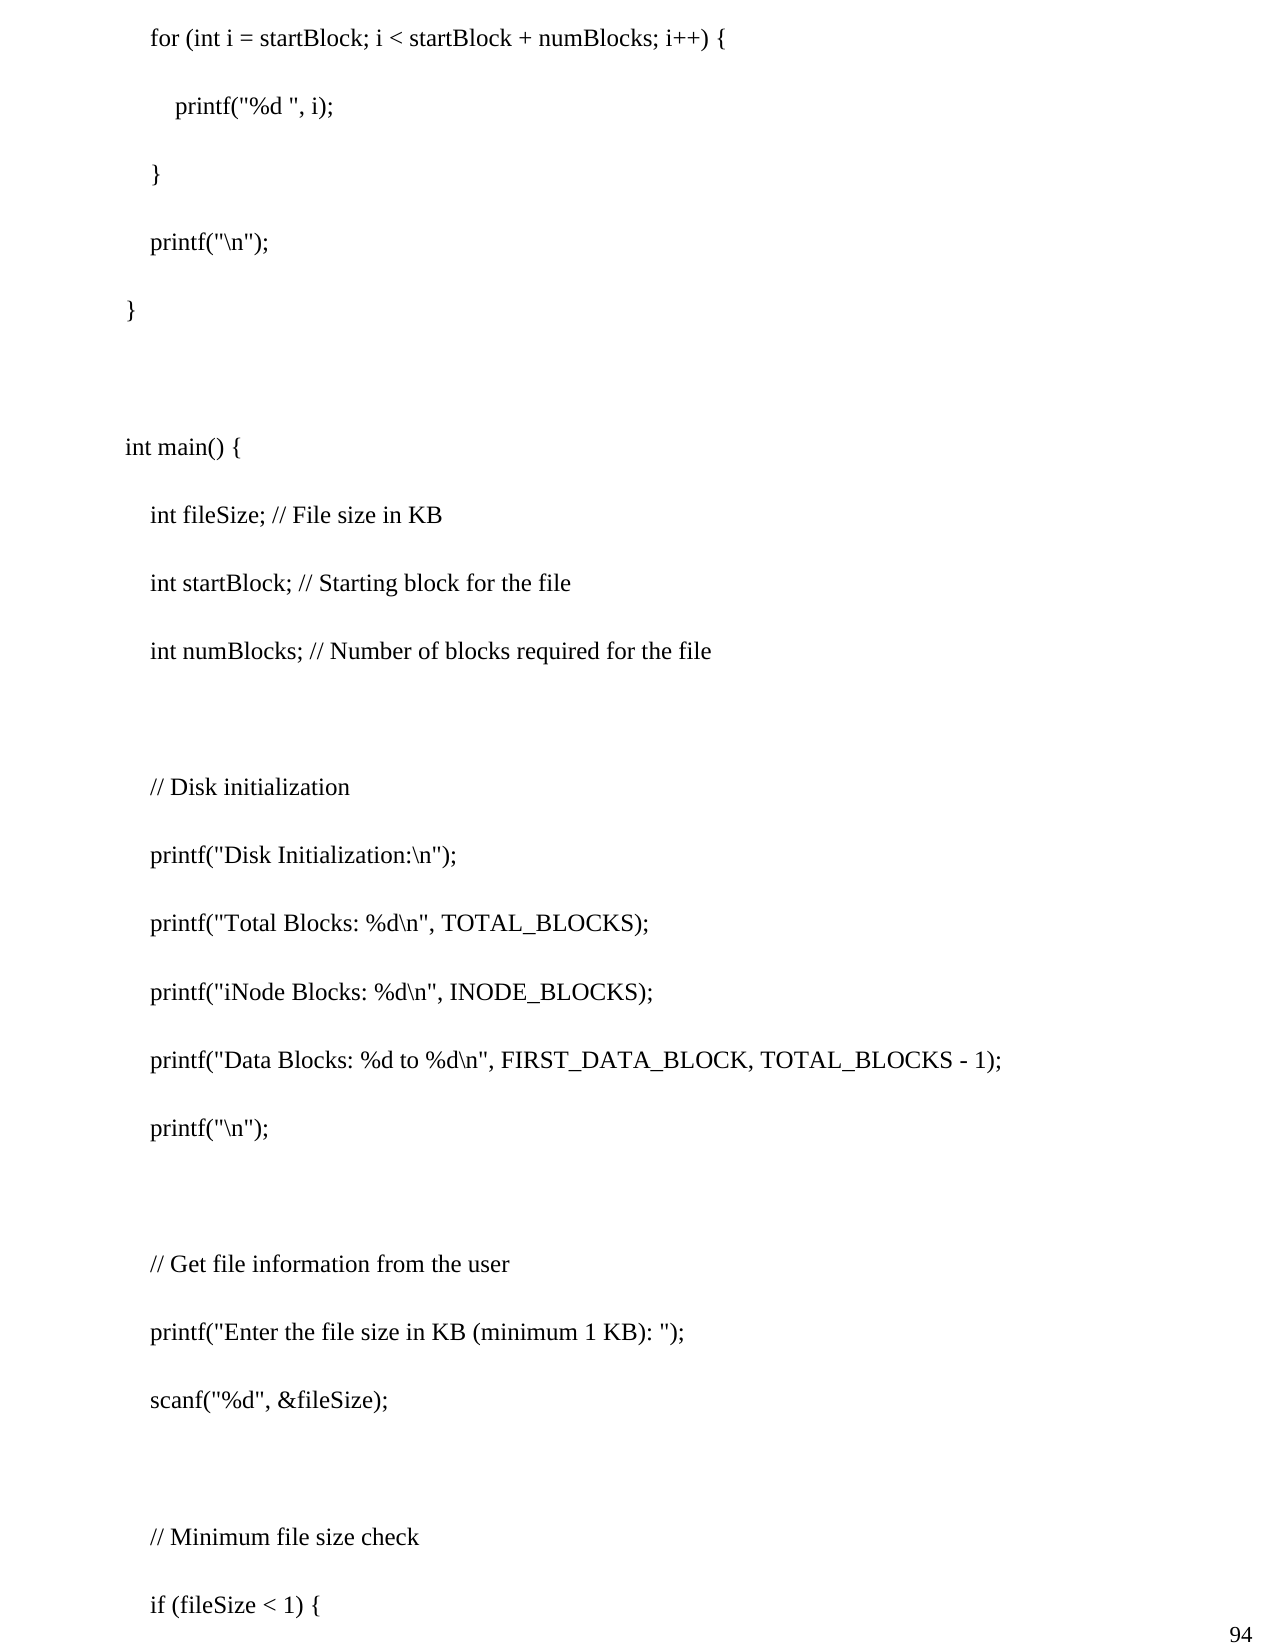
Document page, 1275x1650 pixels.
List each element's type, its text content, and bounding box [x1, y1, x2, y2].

text printf("Disk Initialization:\n"); [125, 840, 1233, 869]
text // Disk initialization [125, 772, 1233, 801]
text int numBlocks; // Number of blocks required for the file [125, 636, 1233, 665]
text // Get file information from the user [125, 1249, 1233, 1278]
text } [125, 159, 1233, 188]
text } [125, 295, 1233, 324]
text int startBlock; // Starting block for the file [125, 568, 1233, 597]
text printf("Enter the file size in KB (minimum 1 KB): "); [125, 1317, 1233, 1346]
text int main() { [125, 432, 1233, 460]
text for (int i = startBlock; i < startBlock + numBlocks; i++) { [125, 23, 1233, 52]
text // Minimum file size check [125, 1522, 1233, 1550]
text int fileSize; // File size in KB [125, 500, 1233, 528]
text printf("\n"); [125, 1113, 1233, 1142]
text scanf("%d", &fileSize); [125, 1385, 1233, 1414]
text printf("Data Blocks: %d to %d\n", FIRST_DATA_BLOCK, TOTAL_BLOCKS - 1); [125, 1045, 1233, 1073]
text printf("iNode Blocks: %d\n", INODE_BLOCKS); [125, 977, 1233, 1005]
text if (fileSize < 1) { [125, 1590, 1233, 1618]
text printf("%d ", i); [125, 91, 1233, 120]
text printf("Total Blocks: %d\n", TOTAL_BLOCKS); [125, 908, 1233, 937]
text printf("\n"); [125, 227, 1233, 256]
